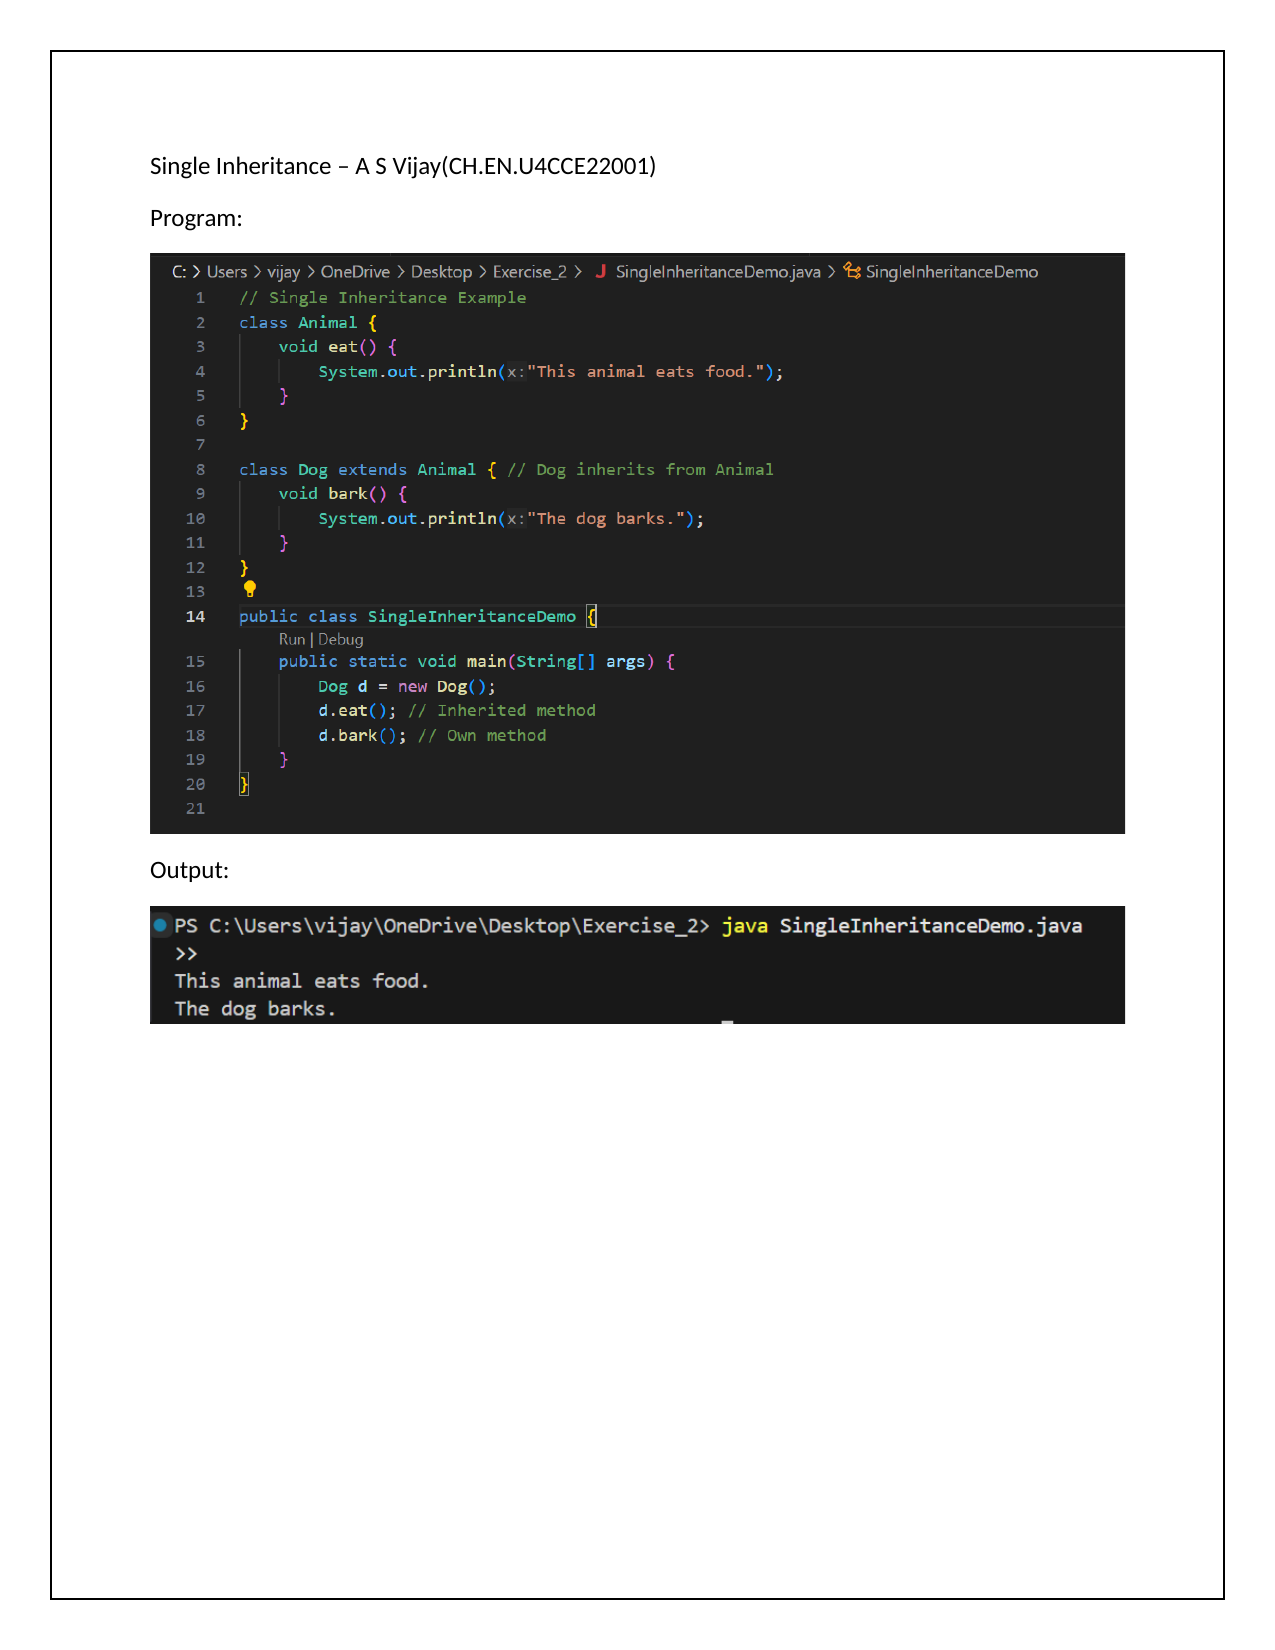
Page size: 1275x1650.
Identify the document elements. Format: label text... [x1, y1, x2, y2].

picture [150, 253, 1125, 834]
text Single Inheritance – A S Vijay(CH.EN.U4CCE22001) [150, 150, 1125, 181]
picture [150, 906, 1125, 1024]
text Output: [150, 855, 1125, 885]
text Program: [150, 202, 1125, 232]
